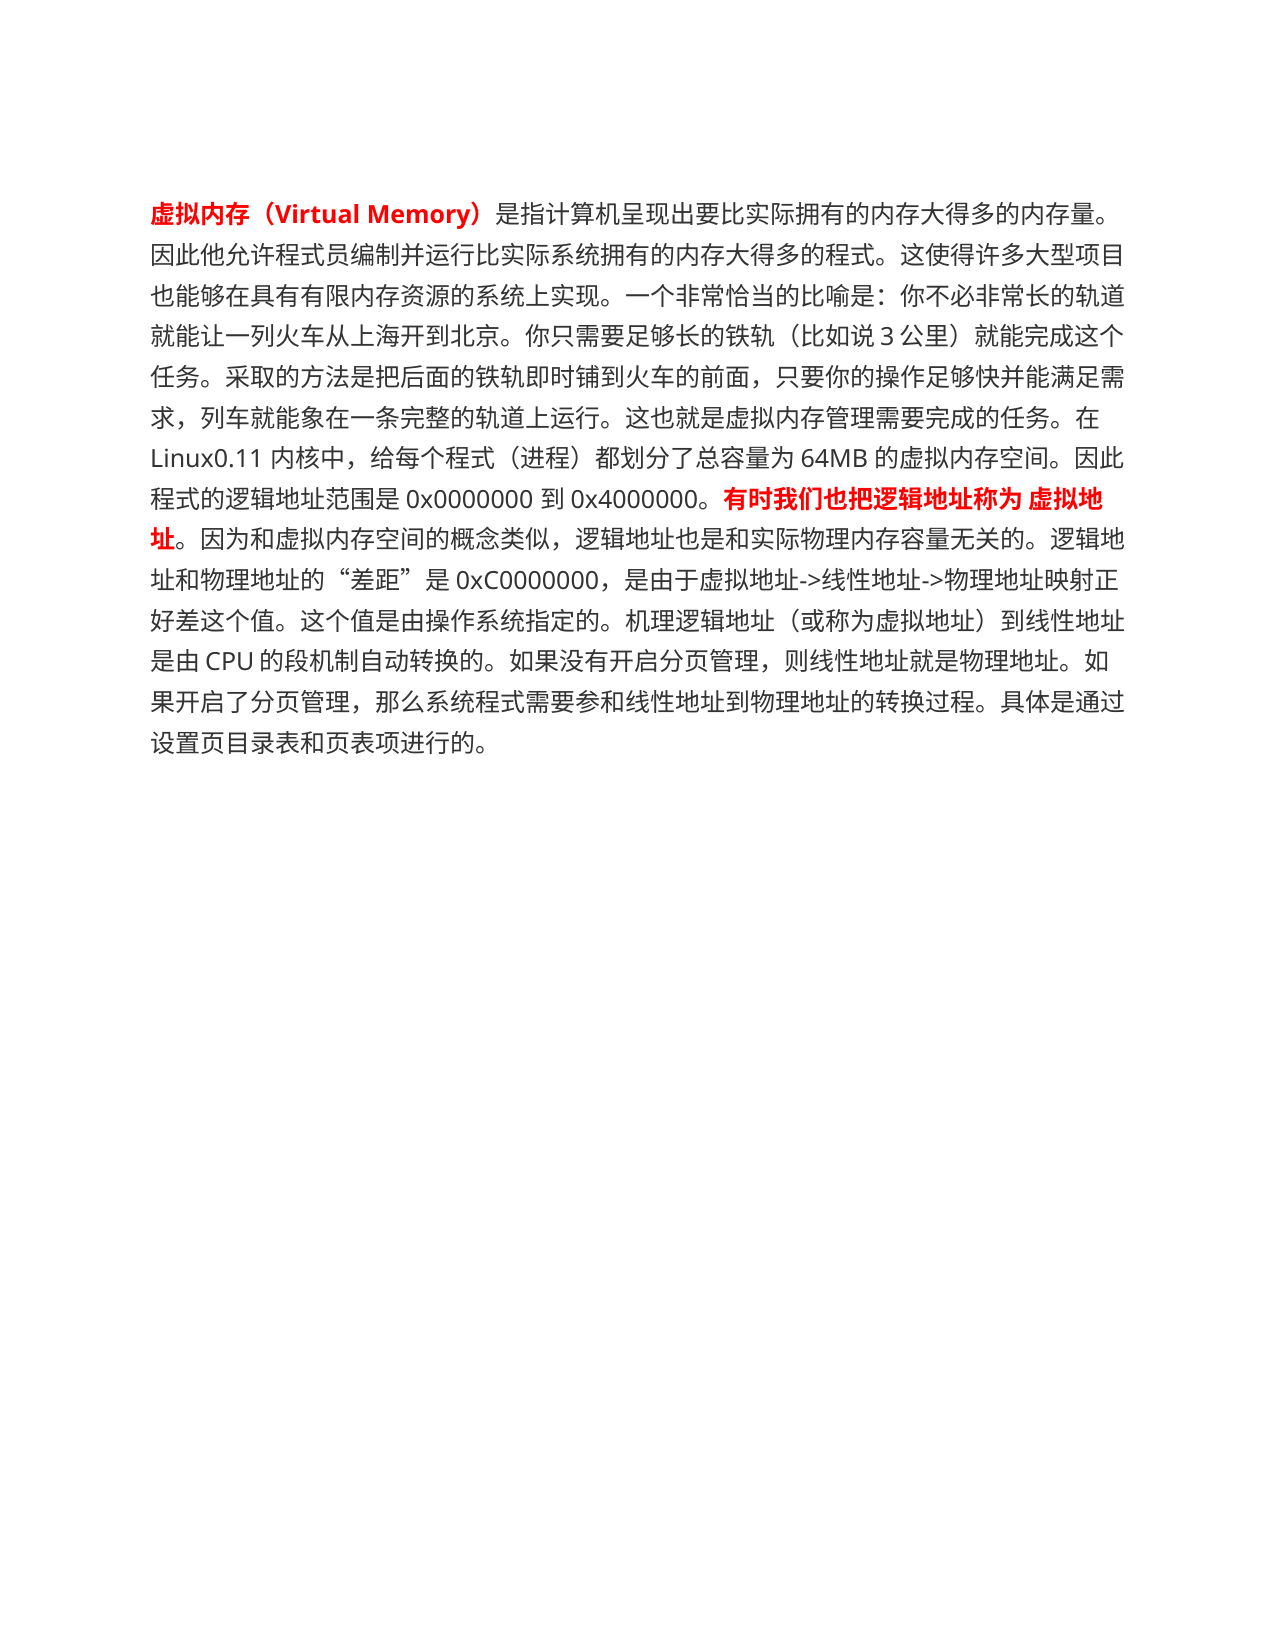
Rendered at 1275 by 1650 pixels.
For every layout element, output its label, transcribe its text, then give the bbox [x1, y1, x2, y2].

text 虚拟内存（Virtual Memory）是指计算机呈现出要比实际拥有的内存大得多的内存量。因此他允许程式员编制并运行比实际系统拥有的内存大得多的程式。这使得许多大型项目也能够在具有有限内存资源的系统上实现。一个非常恰当的比喻是：你不必非常长的轨道就能让一列火车从上海开到北京。你只需要足够长的铁轨（比如说3公里）就能完成这个任务。采取的方法是把后面的铁轨即时铺到火车的前面，只要你的操作足够快并能满足需求，列车就能象在一条完整的轨道上运行。这也就是虚拟内存管理需要完成的任务。在 Linux0.11 内核中，给每个程式（进程）都划分了总容量为 64MB 的虚拟内存空间。因此程式的逻辑地址范围是 0x0000000 到 0x4000000。有时我们也把逻辑地址称为 虚拟地址。因为和虚拟内存空间的概念类似，逻辑地址也是和实际物理内存容量无关的。逻辑地址和物理地址的“差距”是 0xC0000000，是由于虚拟地址->线性地址->物理地址映射正好差这个值。这个值是由操作系统指定的。机理逻辑地址（或称为虚拟地址）到线性地址是由CPU的段机制自动转换的。如果没有开启分页管理，则线性地址就是物理地址。如果开启了分页管理，那么系统程式需要参和线性地址到物理地址的转换过程。具体是通过设置页目录表和页表项进行的。 [150, 150, 1125, 759]
